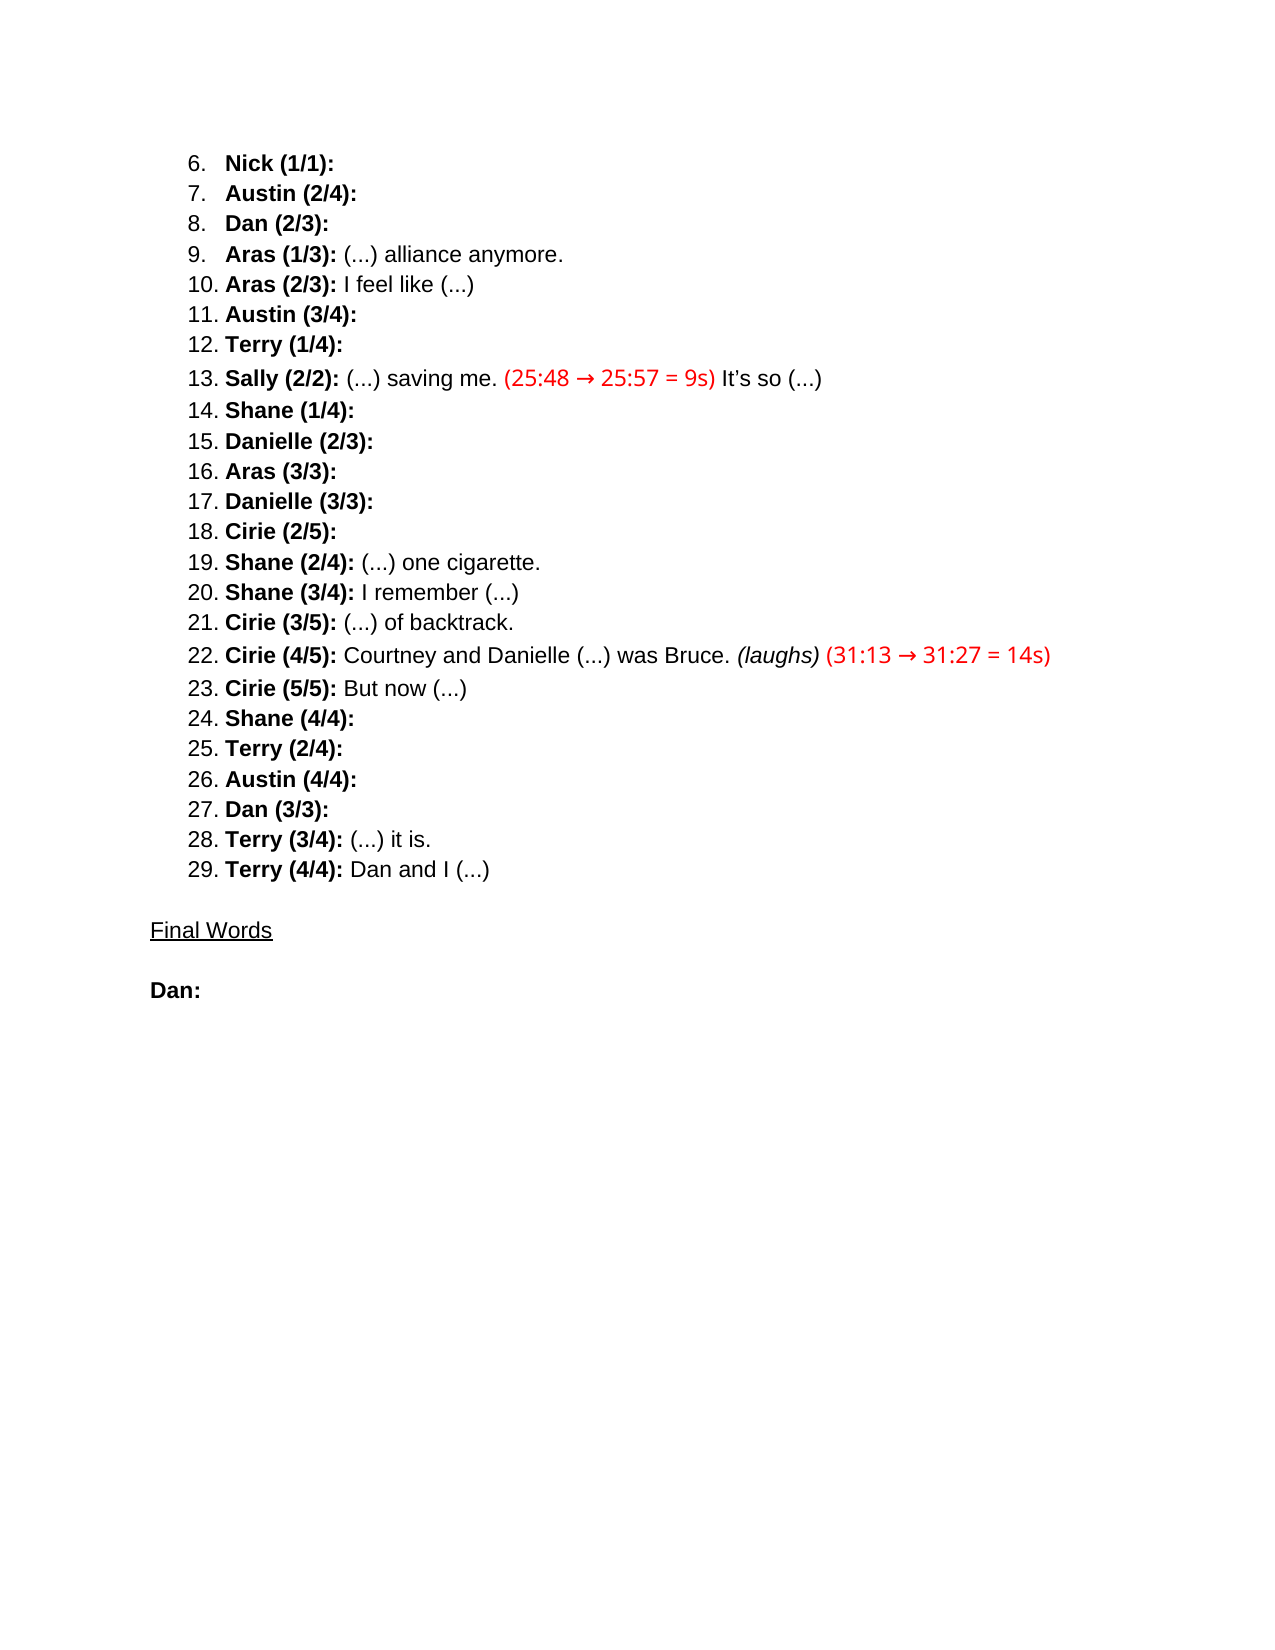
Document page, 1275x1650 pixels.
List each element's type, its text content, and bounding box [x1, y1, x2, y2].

list Dan (2/3): [187, 210, 1125, 237]
list Cirie (5/5): But now (...) [187, 675, 1125, 701]
list Shane (2/4): (...) one cigarette. [187, 548, 1125, 575]
list Shane (3/4): I remember (...) [187, 579, 1125, 605]
list Cirie (4/5): Courtney and Danielle (...) was Bruce. (laughs) (31:13 → 31:27 = 14s) [187, 639, 1125, 670]
list Aras (2/3): I feel like (...) [187, 271, 1125, 297]
list Aras (3/3): [187, 458, 1125, 484]
list Sally (2/2): (...) saving me. (25:48 → 25:57 = 9s) It’s so (...) [187, 361, 1125, 393]
list Terry (2/4): [187, 735, 1125, 762]
list Austin (4/4): [187, 766, 1125, 792]
list Shane (1/4): [187, 397, 1125, 424]
list Shane (4/4): [187, 705, 1125, 732]
text Final Words [150, 917, 1125, 943]
list Nick (1/1): [187, 150, 1125, 176]
list Terry (4/4): Dan and I (...) [187, 856, 1125, 883]
list Austin (3/4): [187, 301, 1125, 327]
list Danielle (3/3): [187, 488, 1125, 514]
list Aras (1/3): (...) alliance anymore. [187, 241, 1125, 267]
list Danielle (2/3): [187, 428, 1125, 454]
list Terry (1/4): [187, 331, 1125, 358]
text Dan: [150, 977, 1125, 1003]
list Cirie (2/5): [187, 518, 1125, 544]
list Austin (2/4): [187, 180, 1125, 207]
list Cirie (3/5): (...) of backtrack. [187, 609, 1125, 635]
list Dan (3/3): [187, 796, 1125, 822]
list Terry (3/4): (...) it is. [187, 826, 1125, 852]
